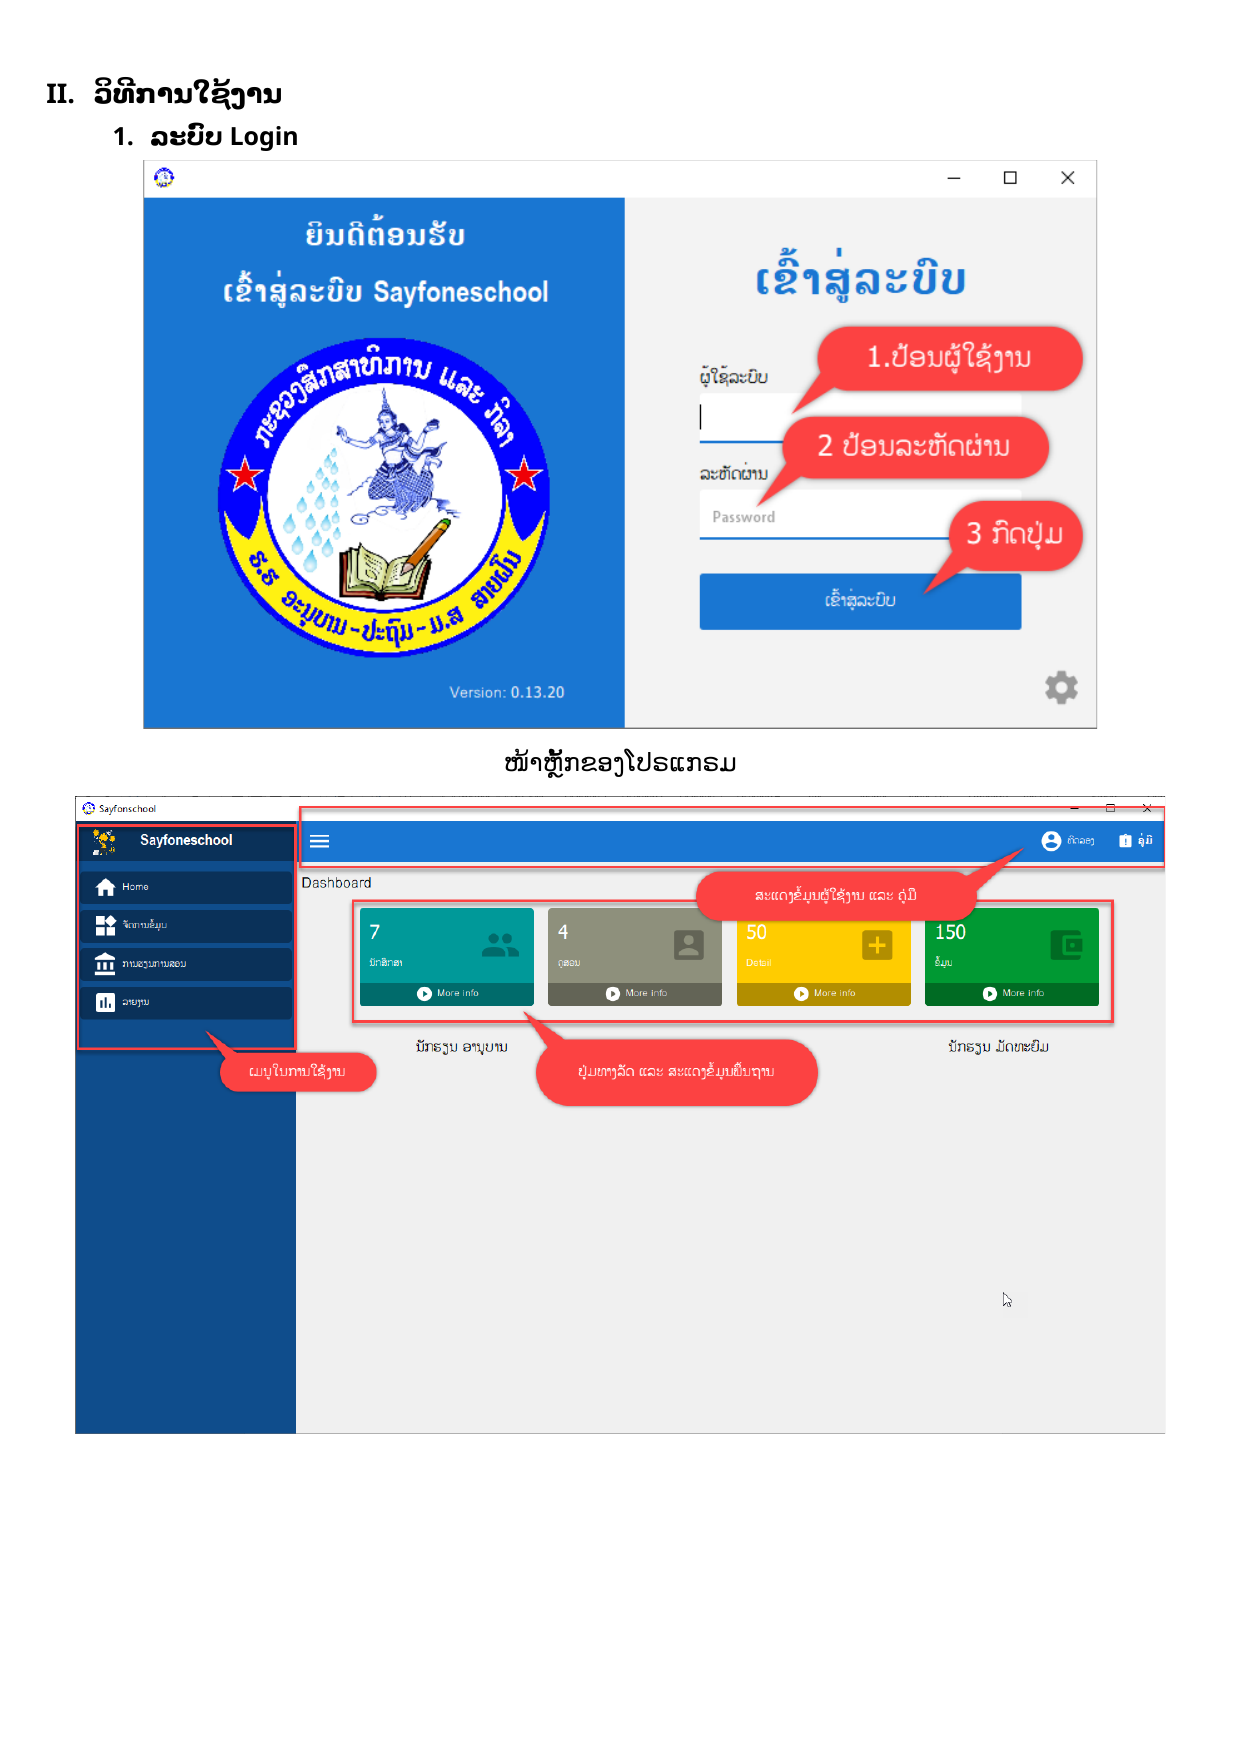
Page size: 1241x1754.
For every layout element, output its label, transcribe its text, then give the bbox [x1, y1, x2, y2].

picture [143, 160, 1098, 729]
picture [75, 796, 1166, 1434]
subtitle ວິທີການໃຊ້ງານ [75, 75, 1165, 112]
subtitle ລະບົບ Login [112, 119, 1165, 157]
text ໜ້າຫຼັ້ກຂອງໂປຣແກຣມ [75, 748, 1165, 777]
